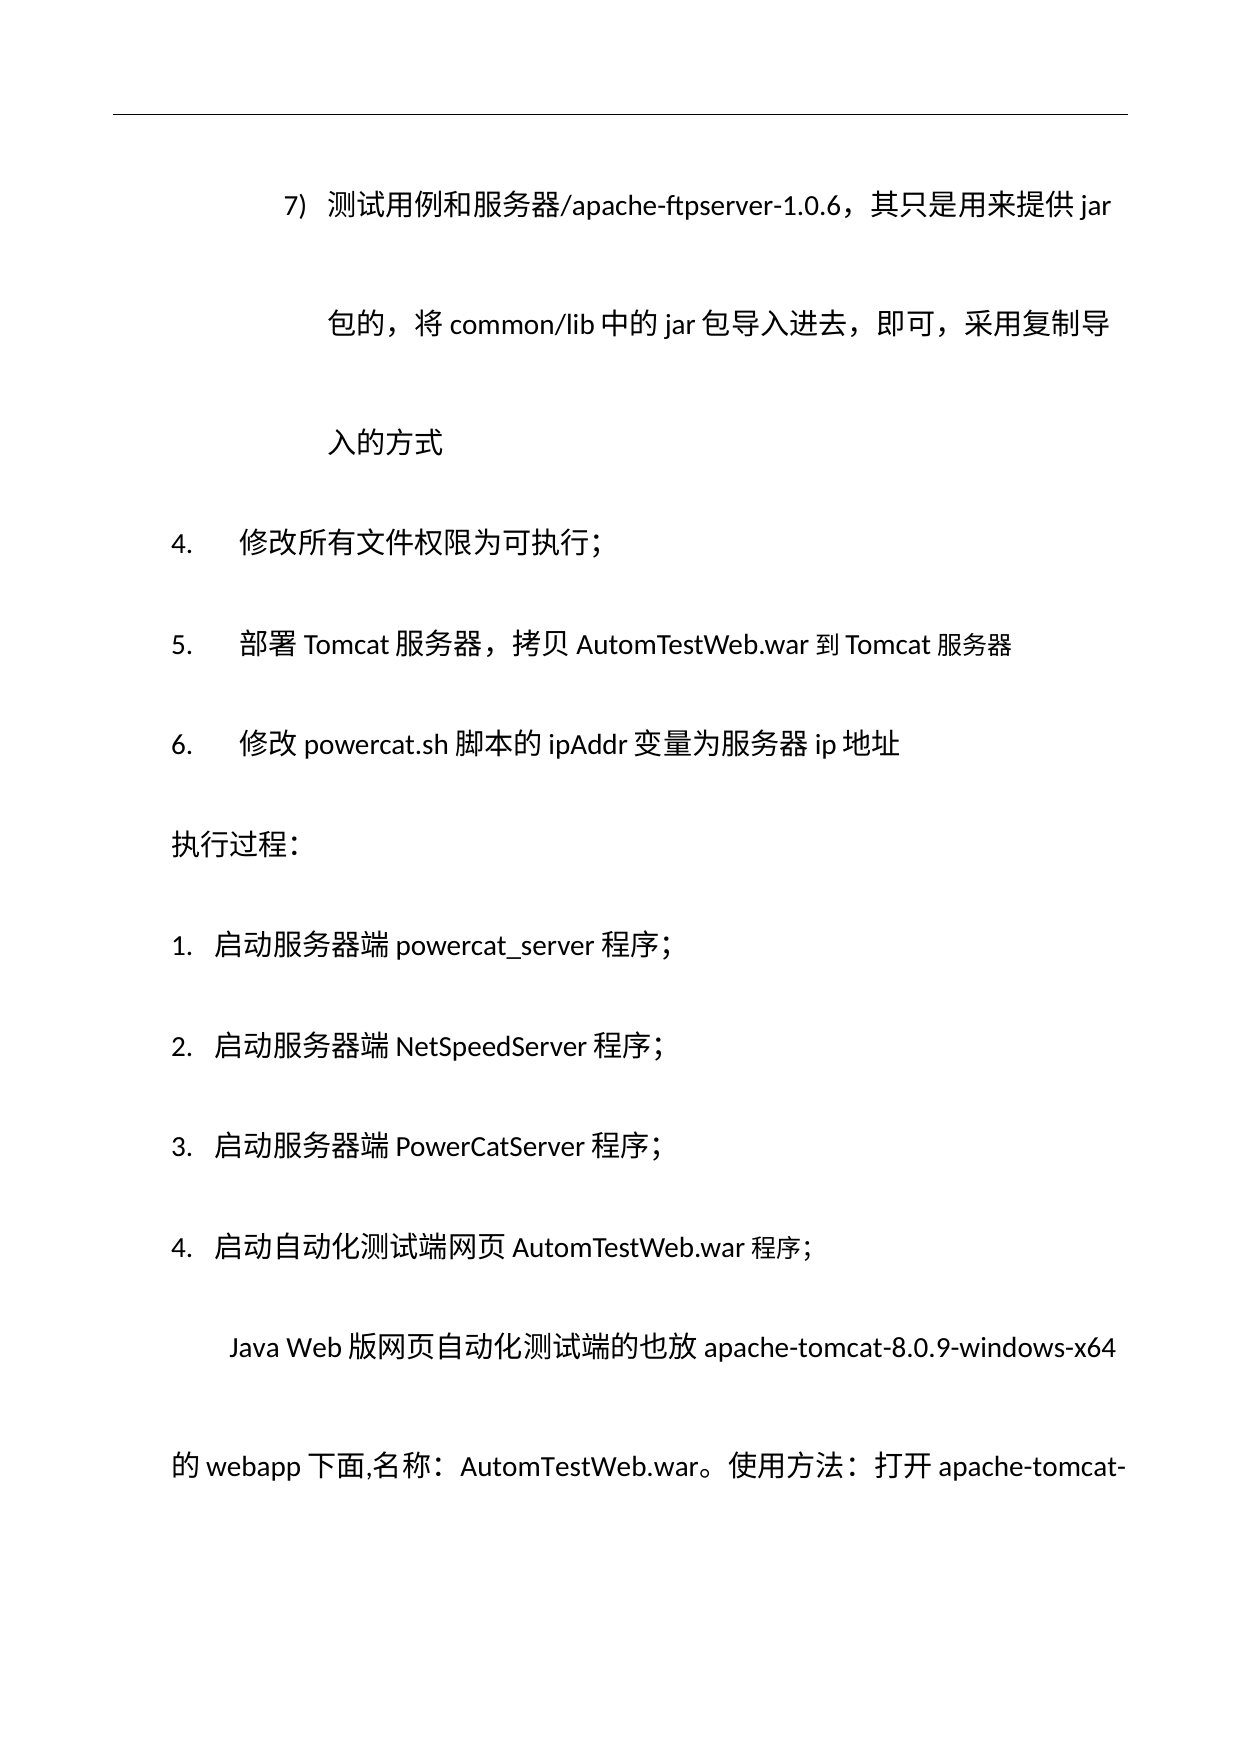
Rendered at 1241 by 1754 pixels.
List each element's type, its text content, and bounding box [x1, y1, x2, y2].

list 启动服务器端PowerCatServer程序； [171, 1104, 1128, 1184]
list 修改powercat.sh脚本的ipAddr变量为服务器ip地址 [171, 702, 1128, 782]
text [171, 1305, 1128, 1504]
list 修改所有文件权限为可执行； [171, 501, 1128, 581]
text 执行过程： [171, 803, 1128, 882]
list 测试用例和服务器/apache-ftpserver-1.0.6，其只是用来提供jar包的，将common/lib中的jar包导入进去，即可，采用复制导入的方式 [283, 163, 1128, 480]
list 启动服务器端NetSpeedServer程序； [171, 1004, 1128, 1083]
list 启动自动化测试端网页AutomTestWeb.war程序； [171, 1205, 1128, 1284]
list 启动服务器端powercat_server程序； [171, 903, 1128, 983]
list 部署Tomcat服务器，拷贝AutomTestWeb.war到Tomcat服务器 [171, 602, 1128, 681]
